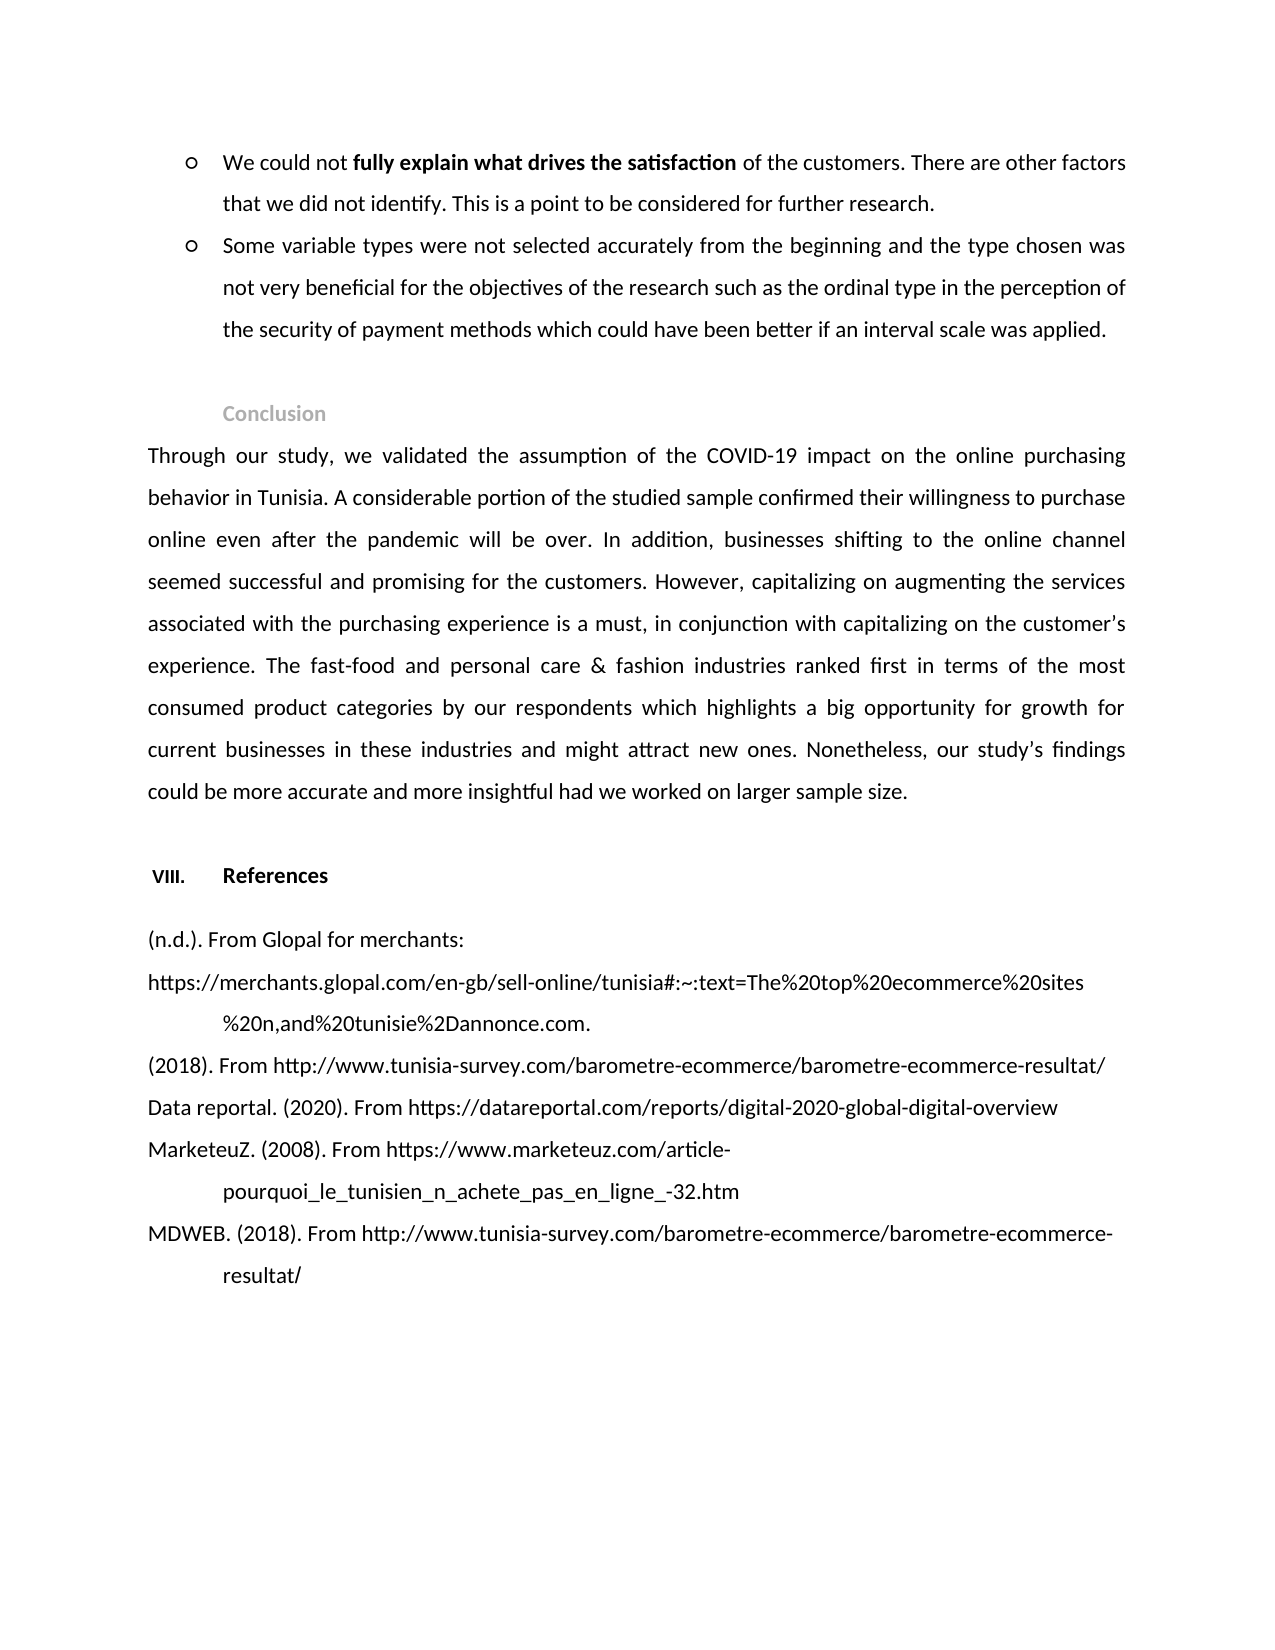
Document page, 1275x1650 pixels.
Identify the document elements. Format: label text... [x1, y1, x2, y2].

list We could not fully explain what drives the satisfaction of the customers. There are other factors that we did not identify. This is a point to be considered for further research. [185, 148, 1127, 218]
text MarketeuZ. (2008). From https://www.marketeuz.com/article-pourquoi_le_tunisien_n_achete_pas_en_ligne_-32.htm [148, 1136, 1127, 1206]
text Through our study, we validated the assumption of the COVID-19 impact on the online purchasing behavior in Tunisia. A considerable portion of the studied sample confirmed their willingness to purchase online even after the pandemic will be over. In addition, businesses shifting to the online channel seemed successful and promising for the customers. However, capitalizing on augmenting the services associated with the purchasing experience is a must, in conjunction with capitalizing on the customer’s experience. The fast-food and personal care & fashion industries ranked first in terms of the most consumed product categories by our respondents which highlights a big opportunity for growth for current businesses in these industries and might attract new ones. Nonetheless, our study’s findings could be more accurate and more insightful had we worked on larger sample size. [148, 441, 1127, 805]
text (n.d.). From Glopal for merchants: [148, 926, 1127, 954]
text https://merchants.glopal.com/en-gb/sell-online/tunisia#:~:text=The%20top%20ecommerce%20sites%20n,and%20tunisie%2Dannonce.com. [148, 968, 1127, 1038]
text Data reportal. (2020). From https://datareportal.com/reports/digital-2020-global-digital-overview [148, 1093, 1127, 1122]
list Some variable types were not selected accurately from the beginning and the type chosen was not very beneficial for the objectives of the research such as the ordinal type in the perception of the security of payment methods which could have been better if an interval scale was applied. [185, 232, 1127, 343]
text Conclusion [223, 399, 1127, 427]
text MDWEB. (2018). From http://www.tunisia-survey.com/barometre-ecommerce/barometre-ecommerce-resultat/ [148, 1219, 1127, 1289]
list References [185, 861, 1127, 889]
text (2018). From http://www.tunisia-survey.com/barometre-ecommerce/barometre-ecommerce-resultat/ [148, 1052, 1127, 1079]
